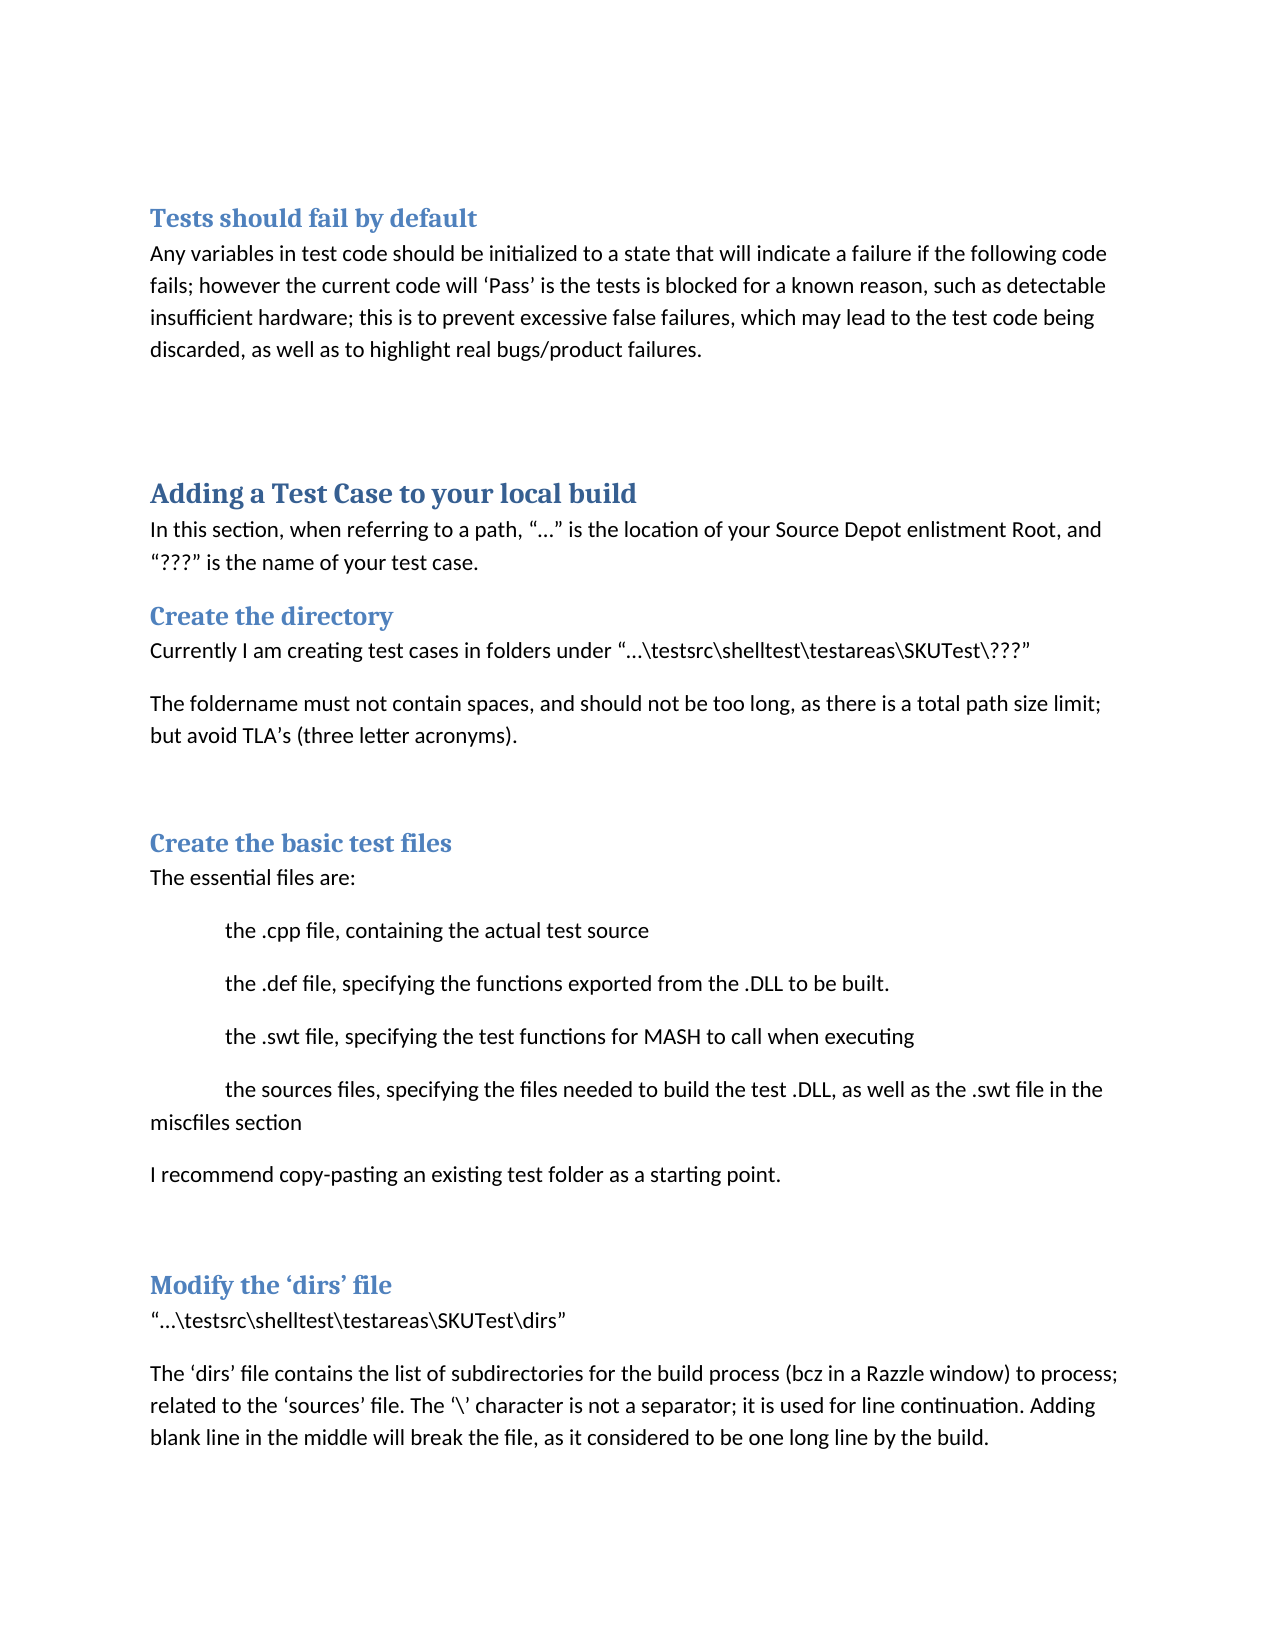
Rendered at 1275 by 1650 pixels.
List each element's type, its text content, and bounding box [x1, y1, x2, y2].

text The essential files are: [150, 863, 1125, 891]
text the sources files, specifying the files needed to build the test .DLL, as well as the .swt file in the miscfiles section [150, 1075, 1125, 1136]
subtitle Modify the ‘dirs’ file [150, 1270, 1125, 1301]
text the .swt file, specifying the test functions for MASH to call when executing [150, 1022, 1125, 1050]
text Any variables in test code should be initialized to a state that will indicate a failure if the following code fails; however the current code will ‘Pass’ is the tests is blocked for a known reason, such as detectable insufficient hardware; this is to prevent excessive false failures, which may lead to the test code being discarded, as well as to highlight real bugs/product failures. [150, 239, 1125, 363]
text In this section, when referring to a path, “…” is the location of your Source Depot enlistment Root, and “???” is the name of your test case. [150, 515, 1125, 576]
text the .cpp file, containing the actual test source [150, 916, 1125, 944]
text I recommend copy-pasting an existing test folder as a starting point. [150, 1161, 1125, 1189]
subtitle Tests should fail by default [150, 203, 1125, 234]
text The foldername must not contain spaces, and should not be too long, as there is a total path size limit; but avoid TLA’s (three letter acronyms). [150, 689, 1125, 749]
text “…\testsrc\shelltest\testareas\SKUTest\dirs” [150, 1306, 1125, 1334]
text the .def file, specifying the functions exported from the .DLL to be built. [150, 969, 1125, 997]
text Currently I am creating test cases in folders under “…\testsrc\shelltest\testareas\SKUTest\???” [150, 636, 1125, 664]
subtitle Create the basic test files [150, 828, 1125, 859]
text The ‘dirs’ file contains the list of subdirectories for the build process (bcz in a Razzle window) to process; related to the ‘sources’ file. The ‘\’ character is not a separator; it is used for line continuation. Adding blank line in the middle will break the file, as it considered to be one long line by the build. [150, 1359, 1125, 1451]
subtitle Adding a Test Case to your local build [150, 477, 1125, 510]
subtitle Create the directory [150, 601, 1125, 632]
